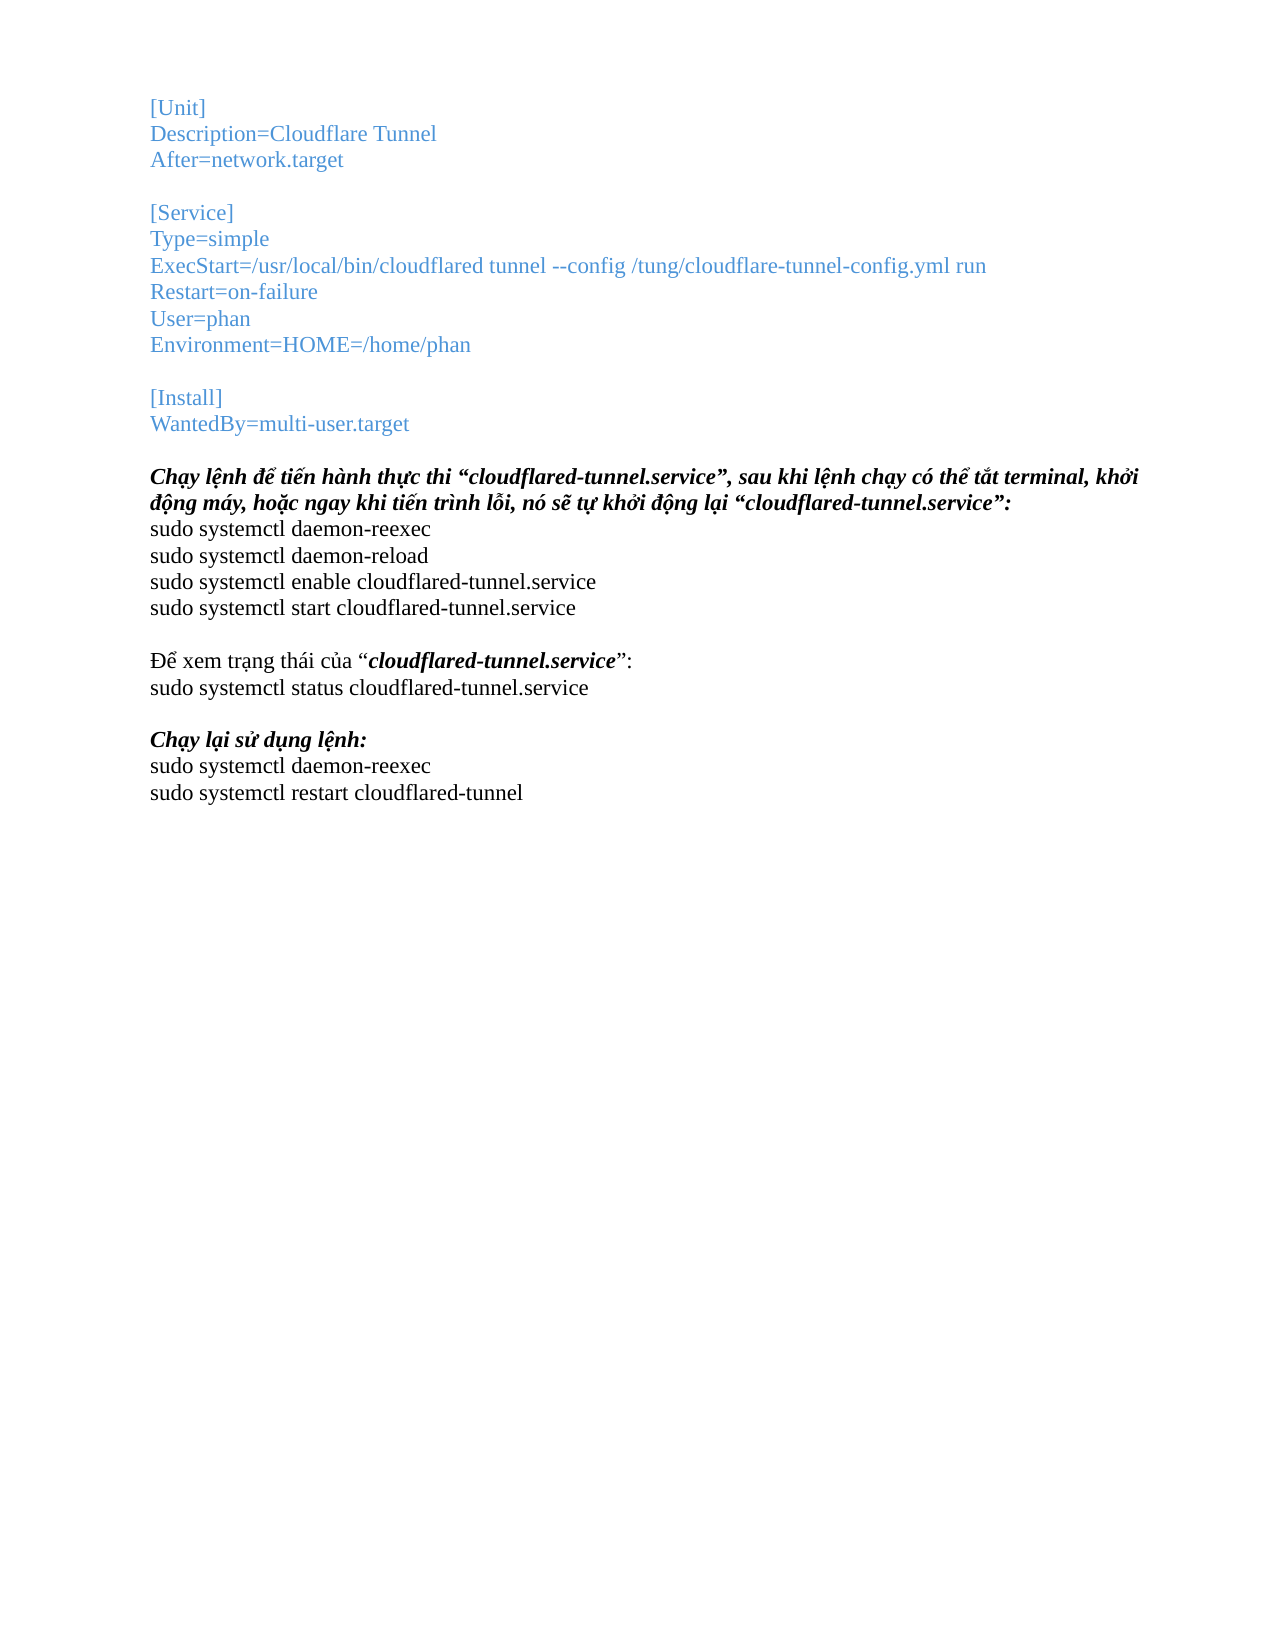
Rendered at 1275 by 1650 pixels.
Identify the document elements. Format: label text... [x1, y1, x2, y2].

text Environment=HOME=/home/phan [150, 331, 1181, 357]
text Type=simple [150, 226, 1181, 252]
text Description=Cloudflare Tunnel [150, 120, 1181, 146]
text sudo systemctl daemon-reexec [150, 753, 1181, 779]
text sudo systemctl enable cloudflared-tunnel.service [150, 568, 1181, 594]
text [Install] [150, 384, 1181, 410]
text sudo systemctl status cloudflared-tunnel.service [150, 673, 1181, 700]
text [Unit] [150, 94, 1181, 120]
text sudo systemctl daemon-reload [150, 542, 1181, 568]
text After=network.target [150, 146, 1181, 173]
text Chạy lệnh để tiến hành thực thi “cloudflared-tunnel.service”, sau khi lệnh chạy có thể tắt terminal, khởi động máy, hoặc ngay khi tiến trình lỗi, nó sẽ tự khởi động lại “cloudflared-tunnel.service”: [150, 463, 1181, 515]
text sudo systemctl daemon-reexec [150, 515, 1181, 542]
text [Service] [150, 199, 1181, 226]
text sudo systemctl restart cloudflared-tunnel [150, 779, 1181, 805]
text User=phan [150, 304, 1181, 331]
text ExecStart=/usr/local/bin/cloudflared tunnel --config /tung/cloudflare-tunnel-config.yml run [150, 252, 1181, 278]
text Restart=on-failure [150, 278, 1181, 304]
text WantedBy=multi-user.target [150, 410, 1181, 436]
text Để xem trạng thái của “cloudflared-tunnel.service”: [150, 647, 1181, 673]
text sudo systemctl start cloudflared-tunnel.service [150, 594, 1181, 621]
text Chạy lại sử dụng lệnh: [150, 726, 1181, 753]
